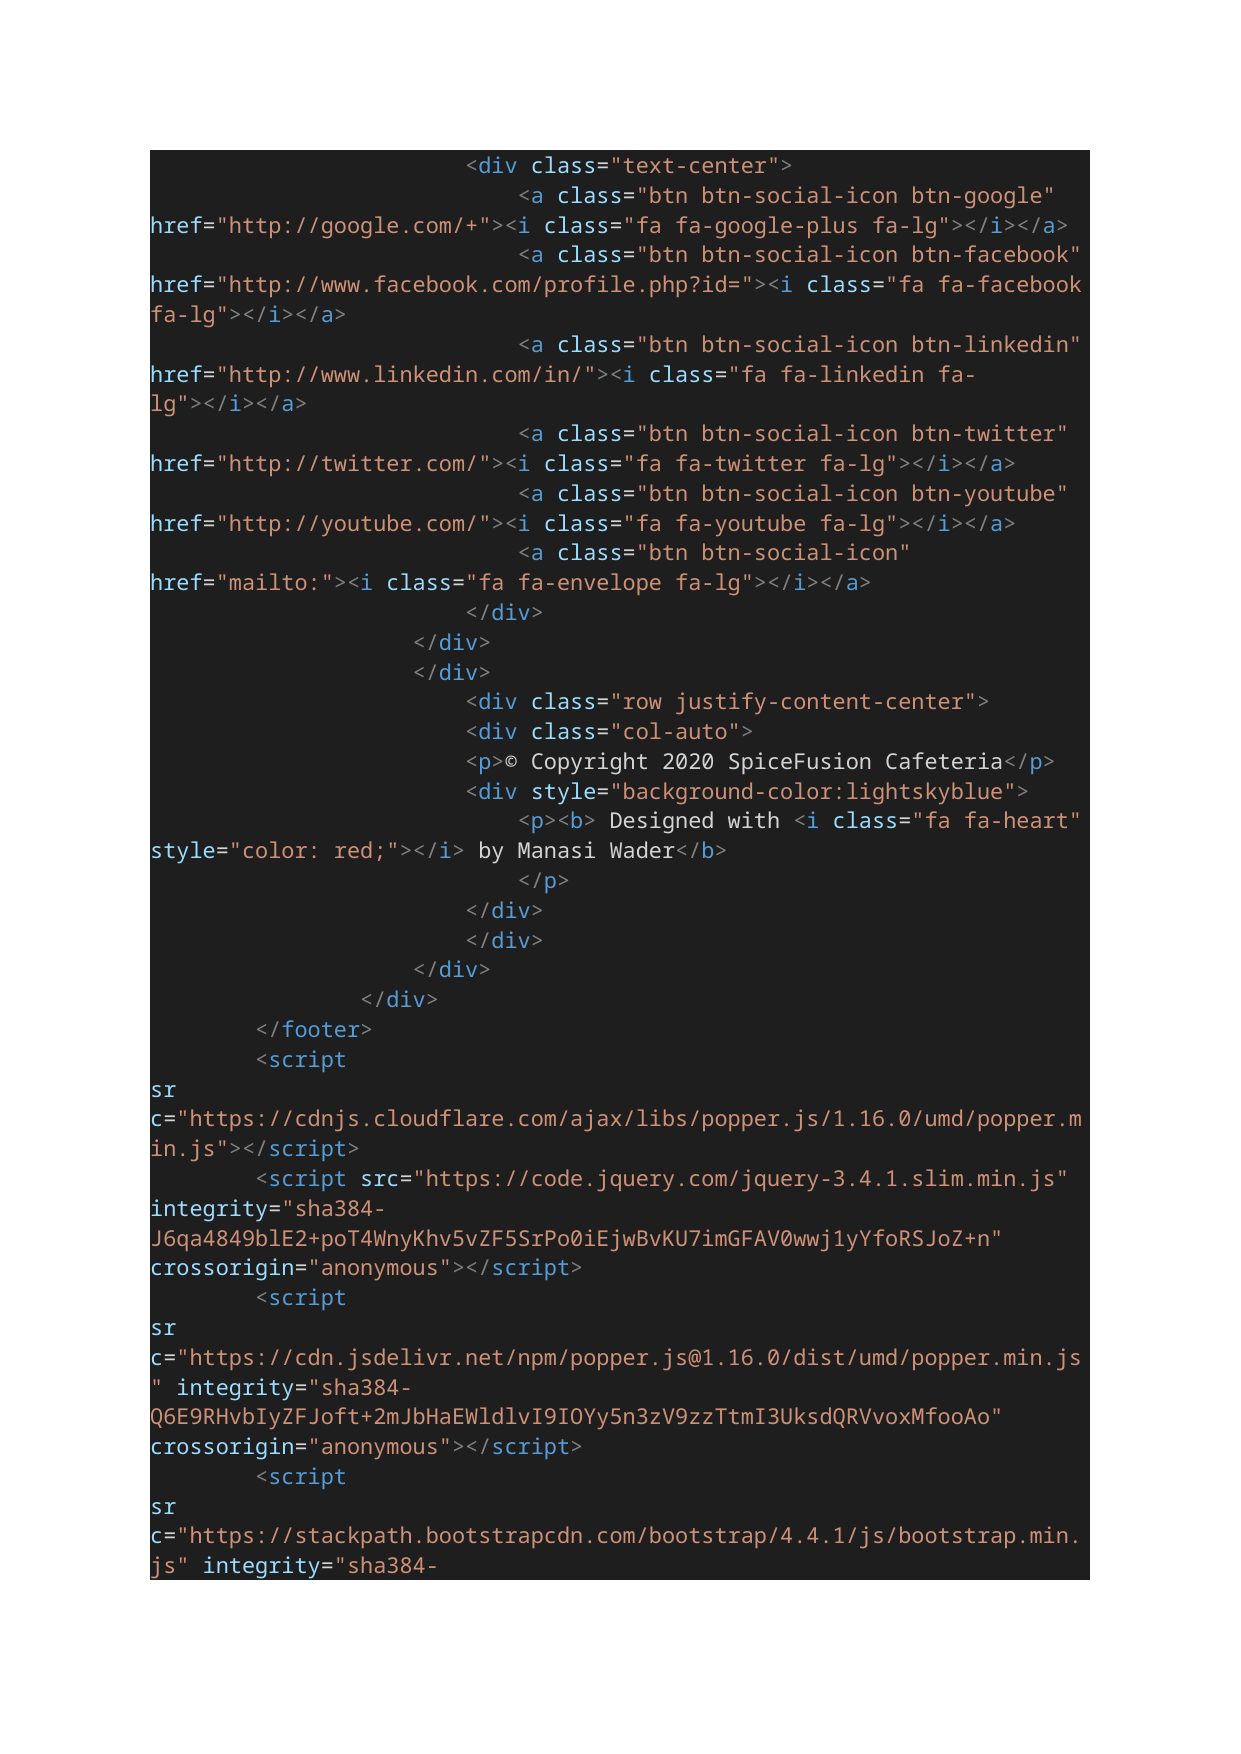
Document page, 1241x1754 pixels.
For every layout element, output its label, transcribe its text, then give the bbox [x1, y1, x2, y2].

text </div> [150, 924, 1090, 954]
text <a class="btn btn-social-icon btn-facebook" href="http://www.facebook.com/profile.php?id="><i class="fa fa-facebook fa-lg"></i></a> [150, 239, 1090, 329]
text </div> [150, 984, 1090, 1014]
text <div class="col-auto"> [150, 716, 1090, 746]
text <p><b> Designed with <i class="fa fa-heart" style="color: red;"></i> by Manasi Wader</b> [150, 805, 1090, 865]
text <a class="btn btn-social-icon btn-youtube" href="http://youtube.com/"><i class="fa fa-youtube fa-lg"></i></a> [150, 478, 1090, 537]
text <div class="row justify-content-center"> [150, 686, 1090, 716]
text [150, 1461, 1090, 1580]
text </div> [150, 597, 1090, 627]
text <div class="text-center"> [150, 150, 1090, 180]
text </div> [150, 627, 1090, 656]
text <a class="btn btn-social-icon" href="mailto:"><i class="fa fa-envelope fa-lg"></i></a> [150, 537, 1090, 597]
text </p> [150, 865, 1090, 895]
text <script src="https://code.jquery.com/jquery-3.4.1.slim.min.js" integrity="sha384-J6qa4849blE2+poT4WnyKhv5vZF5SrPo0iEjwBvKU7imGFAV0wwj1yYfoRSJoZ+n" crossorigin="anonymous"></script> [150, 1163, 1090, 1282]
text <div style="background-color:lightskyblue"> [150, 776, 1090, 805]
text <a class="btn btn-social-icon btn-twitter" href="http://twitter.com/"><i class="fa fa-twitter fa-lg"></i></a> [150, 418, 1090, 478]
text </footer> [150, 1014, 1090, 1044]
text <script src="https://cdnjs.cloudflare.com/ajax/libs/popper.js/1.16.0/umd/popper.min.js"></script> [150, 1044, 1090, 1163]
text </div> [150, 895, 1090, 924]
text </div> [150, 656, 1090, 686]
text <a class="btn btn-social-icon btn-linkedin" href="http://www.linkedin.com/in/"><i class="fa fa-linkedin fa-lg"></i></a> [150, 329, 1090, 418]
text </div> [150, 954, 1090, 984]
text <p>© Copyright 2020 SpiceFusion Cafeteria</p> [150, 746, 1090, 776]
text <a class="btn btn-social-icon btn-google" href="http://google.com/+"><i class="fa fa-google-plus fa-lg"></i></a> [150, 180, 1090, 239]
text <script src="https://cdn.jsdelivr.net/npm/popper.js@1.16.0/dist/umd/popper.min.js" integrity="sha384-Q6E9RHvbIyZFJoft+2mJbHaEWldlvI9IOYy5n3zV9zzTtmI3UksdQRVvoxMfooAo" crossorigin="anonymous"></script> [150, 1282, 1090, 1461]
